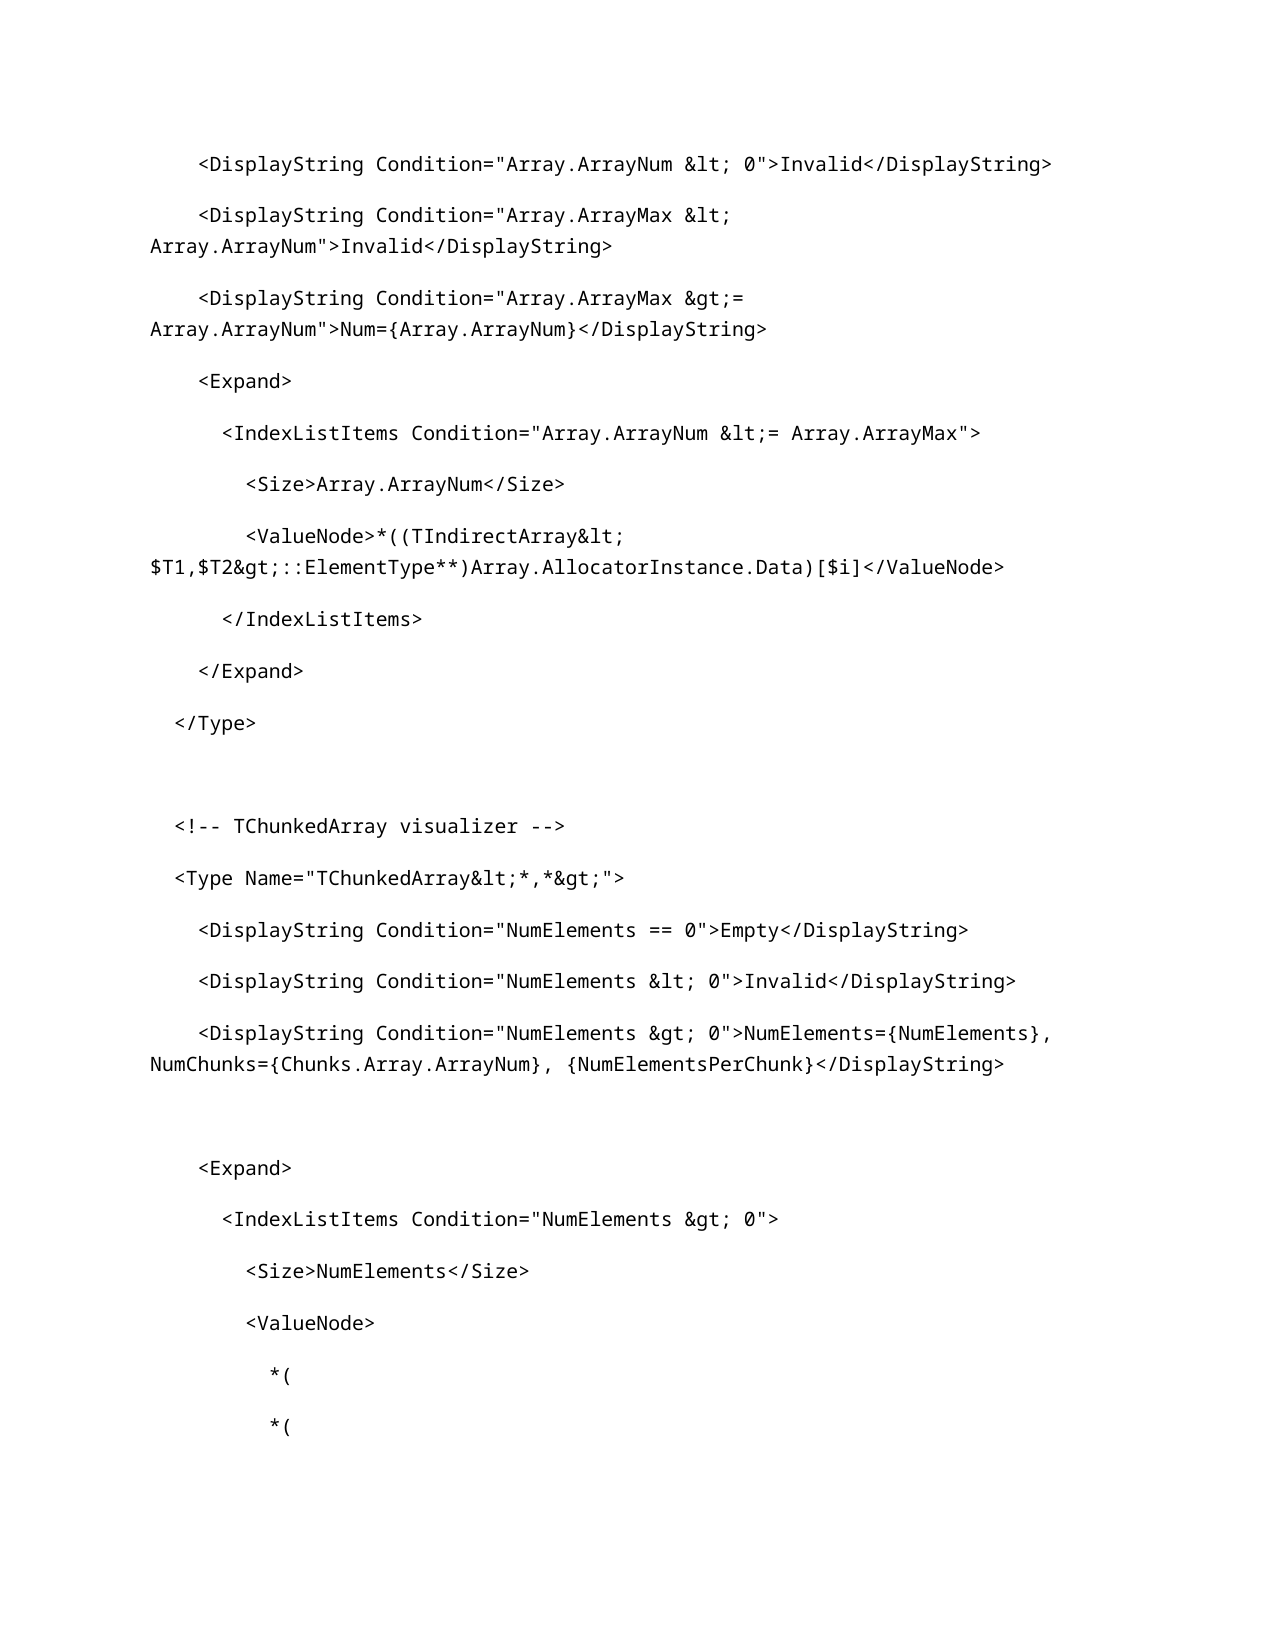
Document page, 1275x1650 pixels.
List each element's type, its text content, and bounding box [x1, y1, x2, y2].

text <!-- TChunkedArray visualizer --> [150, 812, 1125, 839]
text </Expand> [150, 657, 1125, 684]
text <Expand> [150, 1154, 1125, 1181]
text <DisplayString Condition="NumElements &gt; 0">NumElements={NumElements}, NumChunks={Chunks.Array.ArrayNum}, {NumElementsPerChunk}</DisplayString> [150, 1019, 1125, 1077]
text <Type Name="TChunkedArray&lt;*,*&gt;"> [150, 864, 1125, 891]
text <DisplayString Condition="Array.ArrayNum &lt; 0">Invalid</DisplayString> [150, 150, 1125, 177]
text <Size>Array.ArrayNum</Size> [150, 471, 1125, 498]
text <IndexListItems Condition="Array.ArrayNum &lt;= Array.ArrayMax"> [150, 419, 1125, 446]
text <DisplayString Condition="NumElements == 0">Empty</DisplayString> [150, 916, 1125, 943]
text <ValueNode> [150, 1309, 1125, 1336]
text *( [150, 1361, 1125, 1388]
text </Type> [150, 709, 1125, 736]
text <Size>NumElements</Size> [150, 1257, 1125, 1284]
text <ValueNode>*((TIndirectArray&lt;$T1,$T2&gt;::ElementType**)Array.AllocatorInstance.Data)[$i]</ValueNode> [150, 522, 1125, 580]
text </IndexListItems> [150, 605, 1125, 632]
text <Expand> [150, 367, 1125, 394]
text <IndexListItems Condition="NumElements &gt; 0"> [150, 1206, 1125, 1233]
text <DisplayString Condition="NumElements &lt; 0">Invalid</DisplayString> [150, 968, 1125, 994]
text *( [150, 1413, 1125, 1440]
text <DisplayString Condition="Array.ArrayMax &lt; Array.ArrayNum">Invalid</DisplayString> [150, 202, 1125, 260]
text <DisplayString Condition="Array.ArrayMax &gt;= Array.ArrayNum">Num={Array.ArrayNum}</DisplayString> [150, 284, 1125, 342]
